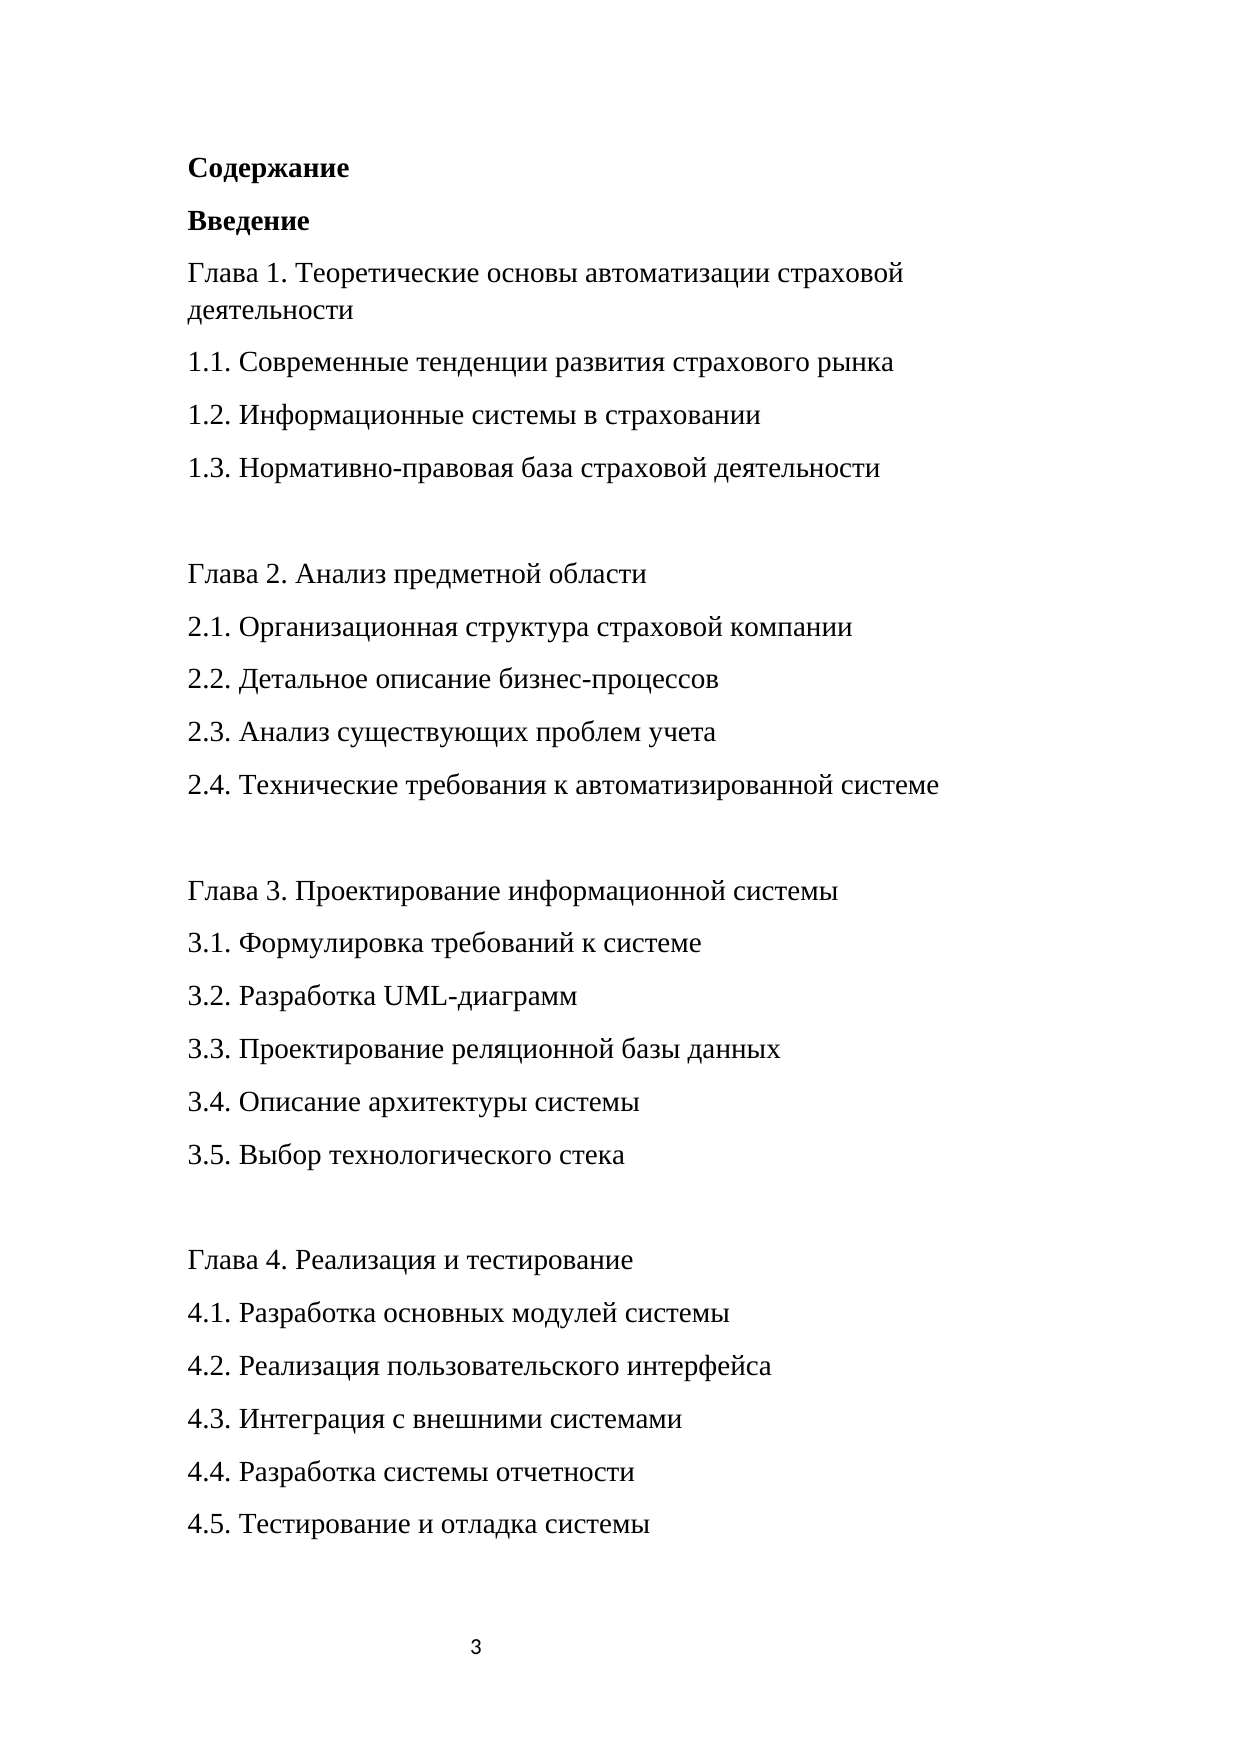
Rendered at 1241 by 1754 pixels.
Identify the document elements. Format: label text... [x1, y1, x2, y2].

text 3.3. Проектирование реляционной базы данных [187, 1031, 1053, 1065]
text 3.5. Выбор технологического стека [187, 1137, 1053, 1170]
text 2.1. Организационная структура страховой компании [187, 609, 1053, 642]
text 4.4. Разработка системы отчетности [187, 1454, 1053, 1487]
text 3.2. Разработка UML-диаграмм [187, 978, 1053, 1012]
text 4.2. Реализация пользовательского интерфейса [187, 1348, 1053, 1382]
text 4.1. Разработка основных модулей системы [187, 1295, 1053, 1329]
text Глава 2. Анализ предметной области [187, 556, 1053, 589]
text 1.2. Информационные системы в страховании [187, 397, 1053, 431]
text 2.4. Технические требования к автоматизированной системе [187, 767, 1053, 801]
text Введение [187, 203, 1053, 236]
text 3.1. Формулировка требований к системе [187, 926, 1053, 959]
text 4.5. Тестирование и отладка системы [187, 1506, 1053, 1540]
text 4.3. Интеграция с внешними системами [187, 1401, 1053, 1434]
text 2.3. Анализ существующих проблем учета [187, 714, 1053, 748]
text 3.4. Описание архитектуры системы [187, 1084, 1053, 1117]
text 2.2. Детальное описание бизнес-процессов [187, 661, 1053, 695]
text Содержание [187, 150, 1053, 183]
text Глава 4. Реализация и тестирование [187, 1242, 1053, 1276]
text 1.1. Современные тенденции развития страхового рынка [187, 344, 1053, 378]
text Глава 1. Теоретические основы автоматизации страховой деятельности [187, 256, 1053, 325]
text 1.3. Нормативно-правовая база страховой деятельности [187, 450, 1053, 484]
text Глава 3. Проектирование информационной системы [187, 873, 1053, 906]
